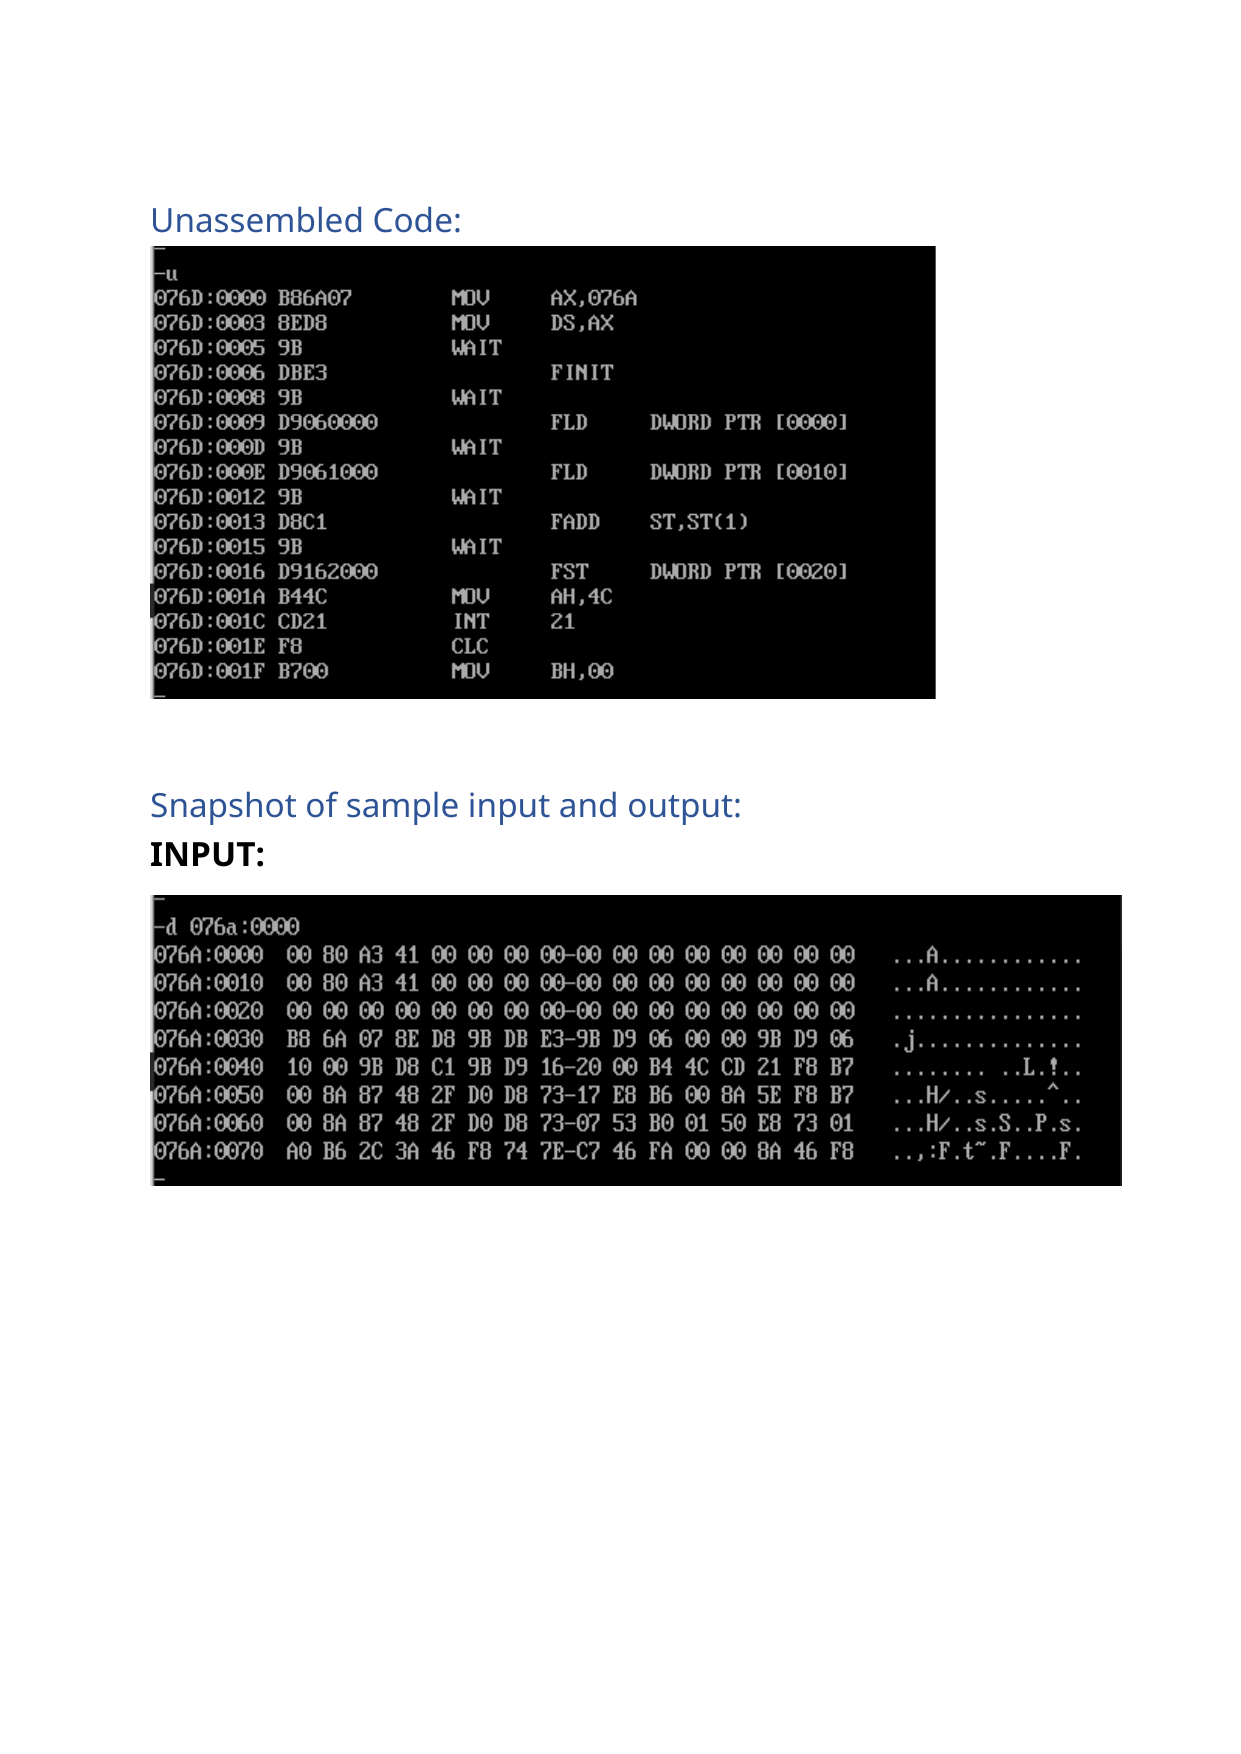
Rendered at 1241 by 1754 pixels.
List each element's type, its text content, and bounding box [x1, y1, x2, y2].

subtitle Snapshot of sample input and output: [150, 782, 1090, 827]
text INPUT: [150, 831, 1090, 876]
picture [150, 895, 1122, 1186]
picture [150, 246, 936, 699]
subtitle Unassembled Code: [150, 197, 1090, 242]
